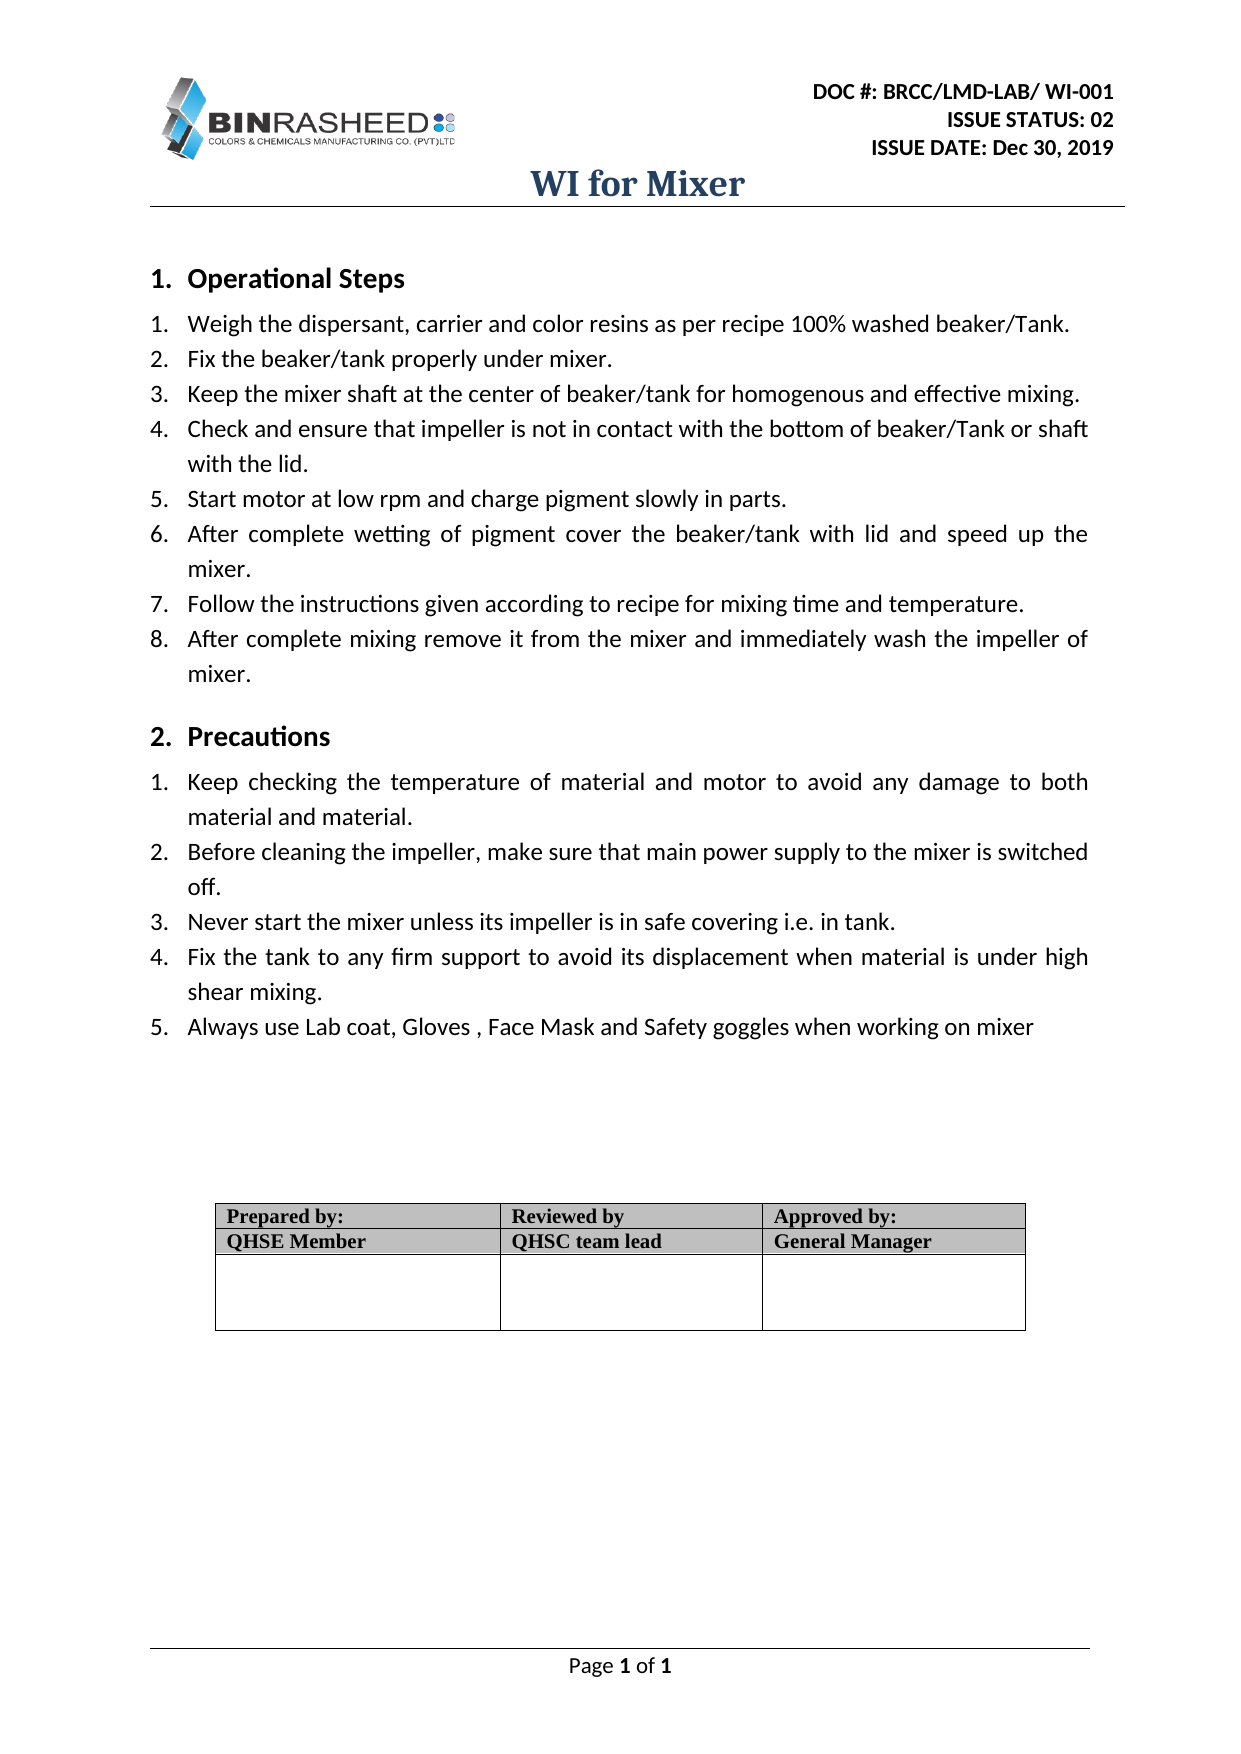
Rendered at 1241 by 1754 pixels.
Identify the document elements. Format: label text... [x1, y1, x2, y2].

table_header Reviewed by [501, 1204, 762, 1228]
list After complete wetting of pigment cover the beaker/tank with lid and speed up the mixer. [150, 518, 1090, 583]
list Fix the tank to any firm support to avoid its displacement when material is under high shear mixing. [150, 941, 1090, 1007]
table_header Approved by: [763, 1204, 1025, 1228]
table_cell [763, 1255, 1025, 1330]
table_cell QHSC team lead [501, 1229, 762, 1253]
list Fix the beaker/tank properly under mixer. [150, 343, 1090, 373]
list Never start the mixer unless its impeller is in safe covering i.e. in tank. [150, 906, 1090, 937]
list After complete mixing remove it from the mixer and immediately wash the impeller of mixer. [150, 623, 1090, 688]
table_cell [501, 1255, 762, 1330]
table_cell QHSE Member [216, 1229, 500, 1253]
picture [161, 77, 455, 160]
list Check and ensure that impeller is not in contact with the bottom of beaker/Tank or shaft with the lid. [150, 413, 1090, 478]
list Keep checking the temperature of material and motor to avoid any damage to both material and material. [150, 766, 1090, 832]
list Before cleaning the impeller, make sure that main power supply to the mixer is switched off. [150, 836, 1090, 902]
table_cell [216, 1255, 500, 1330]
list Operational Steps [150, 260, 1090, 296]
list Always use Lab coat, Gloves , Face Mask and Safety goggles when working on mixer [150, 1011, 1090, 1042]
list Precautions [150, 718, 1090, 754]
table_cell General Manager [763, 1229, 1025, 1253]
list Start motor at low rpm and charge pigment slowly in parts. [150, 483, 1090, 513]
list Follow the instructions given according to recipe for mixing time and temperature. [150, 588, 1090, 618]
table_header Prepared by: [216, 1204, 500, 1228]
list Weigh the dispersant, carrier and color resins as per recipe 100% washed beaker/Tank. [150, 308, 1090, 338]
list Keep the mixer shaft at the center of beaker/tank for homogenous and effective mixing. [150, 378, 1090, 408]
